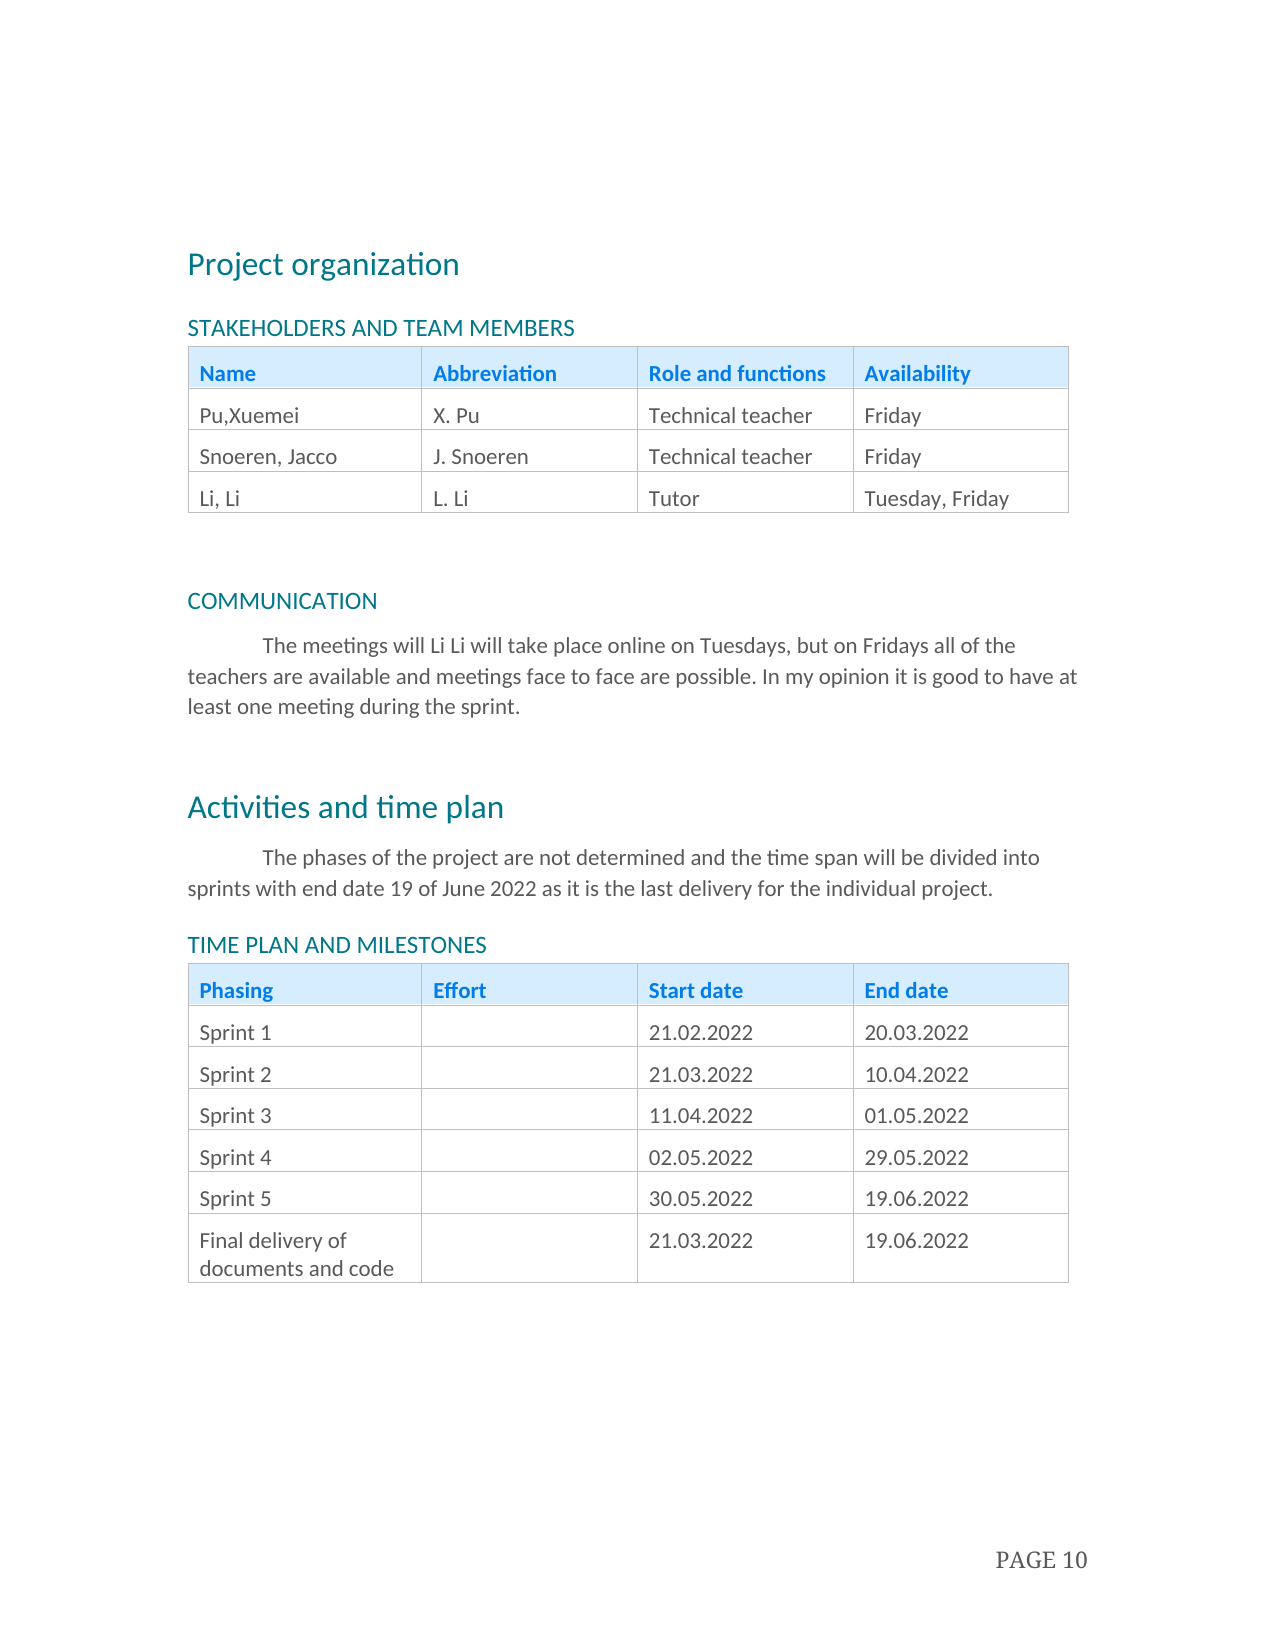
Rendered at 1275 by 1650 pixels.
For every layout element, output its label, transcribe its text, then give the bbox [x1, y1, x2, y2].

table_cell 29.05.2022 [854, 1130, 1068, 1171]
table_cell Friday [854, 389, 1068, 429]
table_cell Sprint 2 [189, 1047, 421, 1088]
table_cell Snoeren, Jacco [189, 430, 421, 471]
table_cell 30.05.2022 [638, 1172, 853, 1212]
subtitle stakeholders and team members [187, 312, 1087, 343]
table_cell Sprint 5 [189, 1172, 421, 1212]
table_cell L. Li [422, 472, 637, 512]
table_cell 02.05.2022 [638, 1130, 853, 1171]
table_cell [422, 1047, 637, 1088]
table_cell [422, 1130, 637, 1171]
table_header End date [854, 964, 1068, 1004]
table_header Start date [638, 964, 853, 1004]
table_cell Friday [854, 430, 1068, 471]
table_header Phasing [189, 964, 421, 1004]
table_cell Sprint 4 [189, 1130, 421, 1171]
table_cell 11.04.2022 [638, 1089, 853, 1129]
table_cell J. Snoeren [422, 430, 637, 471]
table_header Role and functions [638, 347, 853, 387]
table_header Availability [854, 347, 1068, 387]
table_cell 21.03.2022 [638, 1214, 853, 1282]
table_cell [422, 1006, 637, 1046]
table_cell 19.06.2022 [854, 1214, 1068, 1282]
table_header Name [189, 347, 421, 387]
text The meetings will Li Li will take place online on Tuesdays, but on Fridays all of the teachers are available and meetings face to face are possible. In my opinion it is good to have at least one meeting during the sprint. [187, 631, 1087, 721]
table_cell Tuesday, Friday [854, 472, 1068, 512]
table_cell 01.05.2022 [854, 1089, 1068, 1129]
table_cell Sprint 3 [189, 1089, 421, 1129]
table_cell X. Pu [422, 389, 637, 429]
table_cell Tutor [638, 472, 853, 512]
table_cell Pu,Xuemei [189, 389, 421, 429]
table_cell [422, 1214, 637, 1282]
table_cell 21.03.2022 [638, 1047, 853, 1088]
subtitle Activities and time plan [187, 786, 1087, 826]
table_cell Technical teacher [638, 389, 853, 429]
table_cell Li, Li [189, 472, 421, 512]
table_cell Sprint 1 [189, 1006, 421, 1046]
table_cell [422, 1089, 637, 1129]
table_cell 19.06.2022 [854, 1172, 1068, 1212]
table_cell [422, 1172, 637, 1212]
subtitle Time plan and milestones [187, 929, 1087, 960]
table_header Effort [422, 964, 637, 1004]
table_cell 10.04.2022 [854, 1047, 1068, 1088]
table_cell Final delivery of documents and code [189, 1214, 421, 1282]
table_cell 20.03.2022 [854, 1006, 1068, 1046]
subtitle Communication [187, 585, 1087, 616]
table_header Abbreviation [422, 347, 637, 387]
text The phases of the project are not determined and the time span will be divided into sprints with end date 19 of June 2022 as it is the last delivery for the individual project. [187, 843, 1087, 902]
table_cell 21.02.2022 [638, 1006, 853, 1046]
table_cell Technical teacher [638, 430, 853, 471]
subtitle Project organization [187, 242, 1087, 283]
